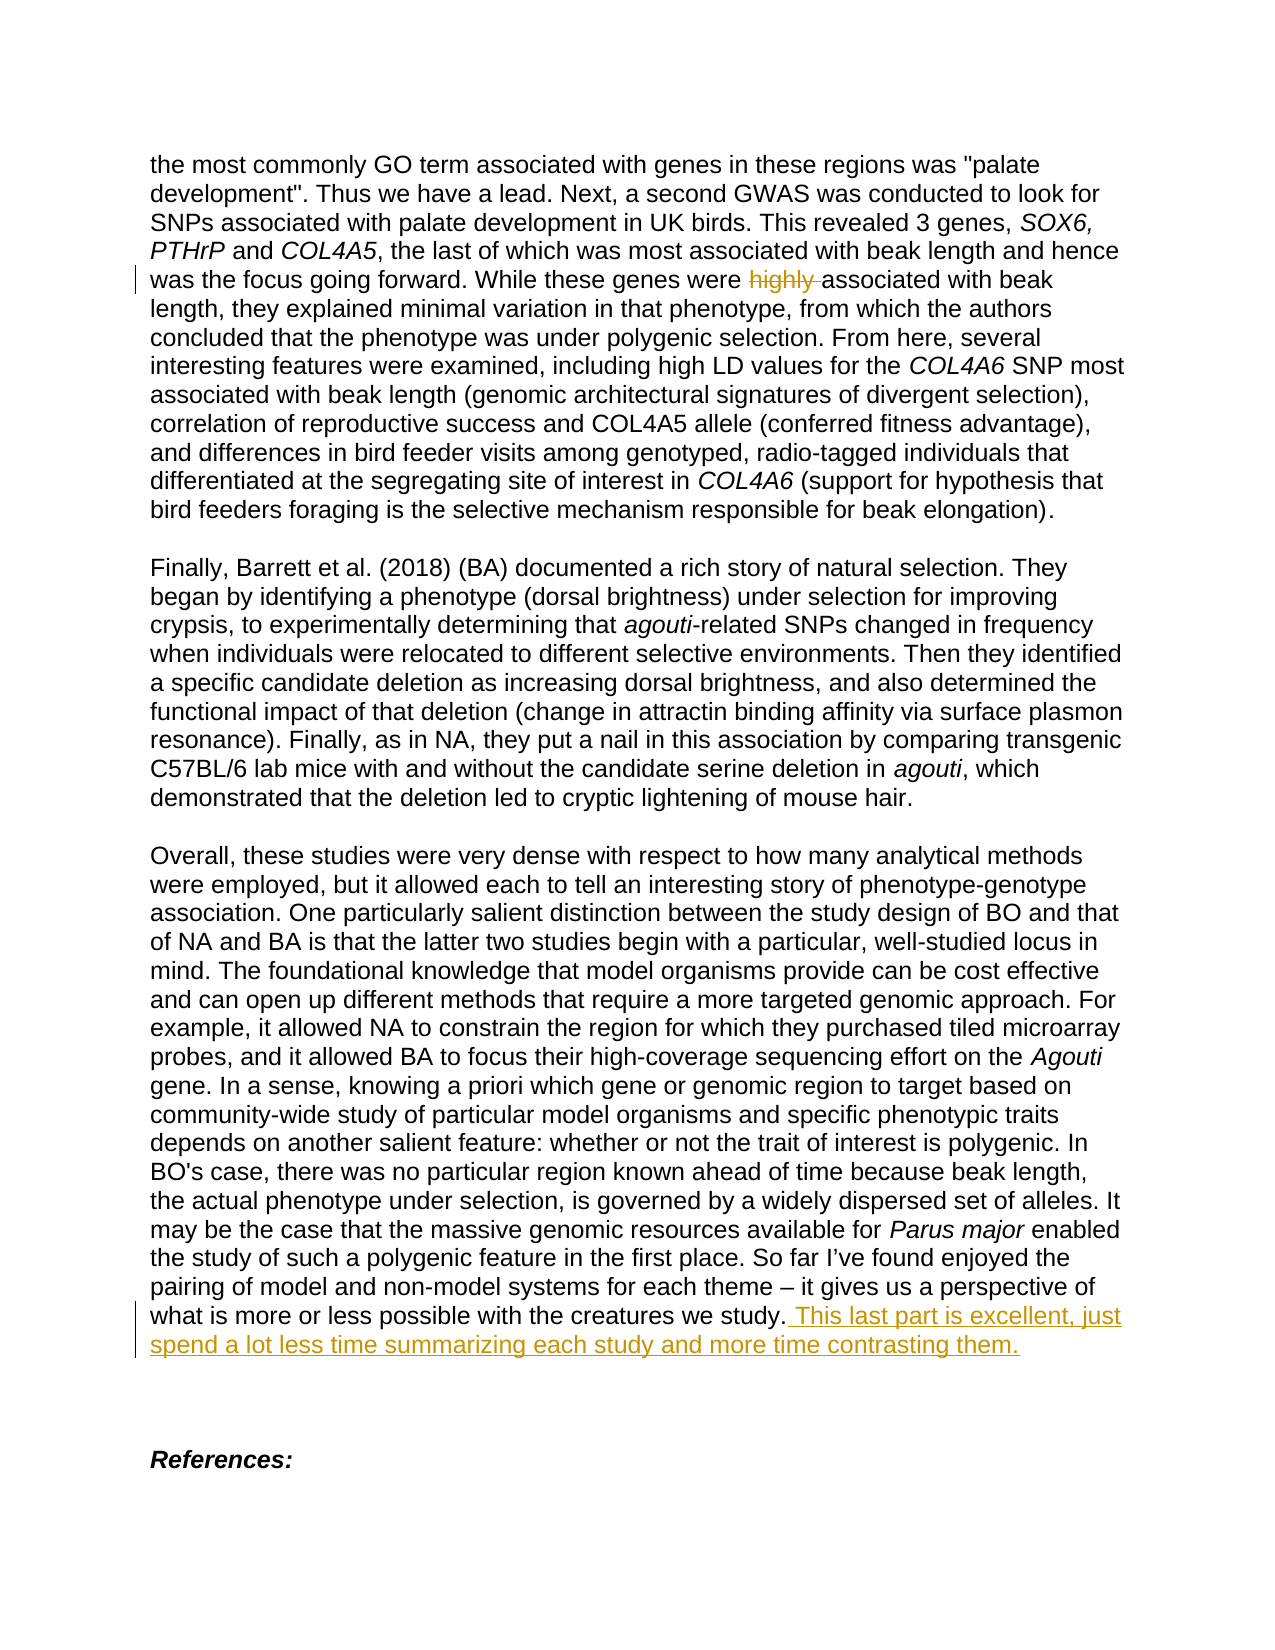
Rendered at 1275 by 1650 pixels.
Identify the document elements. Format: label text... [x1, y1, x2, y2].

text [150, 150, 1125, 524]
text Overall, these studies were very dense with respect to how many analytical methods were employed, but it allowed each to tell an interesting story of phenotype-genotype association. One particularly salient distinction between the study design of BO and that of NA and BA is that the latter two studies begin with a particular, well-studied locus in mind. The foundational knowledge that model organisms provide can be cost effective and can open up different methods that require a more targeted genomic approach. For example, it allowed NA to constrain the region for which they purchased tiled microarray probes, and it allowed BA to focus their high-coverage sequencing effort on the Agouti gene. In a sense, knowing a priori which gene or genomic region to target based on community-wide study of particular model organisms and specific phenotypic traits depends on another salient feature: whether or not the trait of interest is polygenic. In BO's case, there was no particular region known ahead of time because beak length, the actual phenotype under selection, is governed by a widely dispersed set of alleles. It may be the case that the massive genomic resources available for Parus major enabled the study of such a polygenic feature in the first place. So far I’ve found enjoyed the pairing of model and non-model systems for each theme – it gives us a perspective of what is more or less possible with the creatures we study. [150, 841, 1125, 1358]
text References: [150, 1445, 1125, 1474]
text Finally, Barrett et al. (2018) (BA) documented a rich story of natural selection. They began by identifying a phenotype (dorsal brightness) under selection for improving crypsis, to experimentally determining that agouti-related SNPs changed in frequency when individuals were relocated to different selective environments. Then they identified a specific candidate deletion as increasing dorsal brightness, and also determined the functional impact of that deletion (change in attractin binding affinity via surface plasmon resonance). Finally, as in NA, they put a nail in this association by comparing transgenic C57BL/6 lab mice with and without the candidate serine deletion in agouti, which demonstrated that the deletion led to cryptic lightening of mouse hair. [150, 553, 1125, 812]
